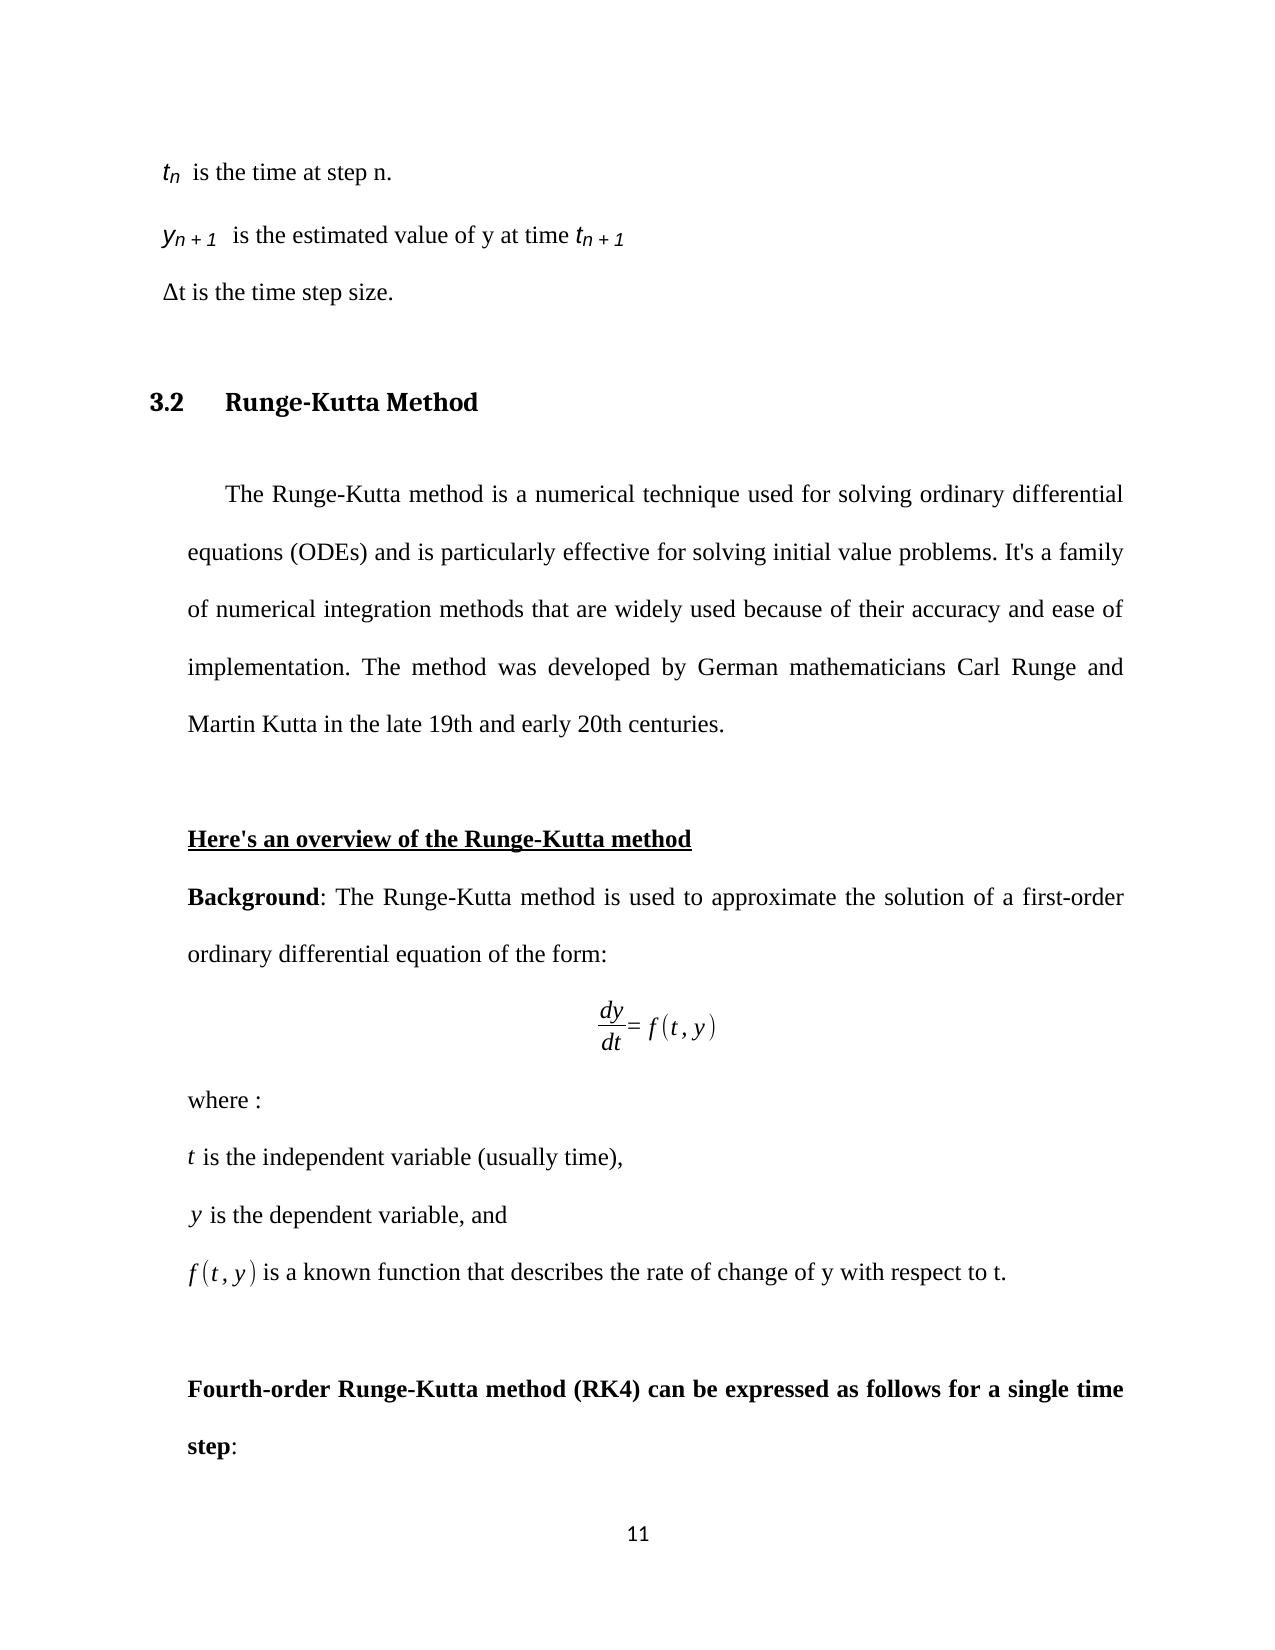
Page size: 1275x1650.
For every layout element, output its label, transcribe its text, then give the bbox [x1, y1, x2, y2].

subtitle 3.2 Runge-Kutta Method [150, 387, 1125, 418]
text is the dependent variable, and [187, 1200, 1125, 1229]
text is the independent variable (usually time), [187, 1142, 1125, 1171]
text Δt is the time step size. [150, 277, 1125, 306]
text tn is the time at step n. [150, 150, 1125, 187]
text Background: The Runge-Kutta method is used to approximate the solution of a first-order ordinary differential equation of the form: [187, 882, 1125, 968]
text yn + 1 is the estimated value of y at time tn + 1 [150, 213, 1125, 251]
text Fourth-order Runge-Kutta method (RK4) can be expressed as follows for a single time step: [187, 1374, 1125, 1460]
text where : [187, 1085, 1125, 1113]
text = [187, 997, 1125, 1056]
text The Runge-Kutta method is a numerical technique used for solving ordinary differential equations (ODEs) and is particularly effective for solving initial value problems. It's a family of numerical integration methods that are widely used because of their accuracy and ease of implementation. The method was developed by German mathematicians Carl Runge and Martin Kutta in the late 19th and early 20th centuries. [187, 479, 1125, 738]
text Here's an overview of the Runge-Kutta method [187, 824, 1125, 853]
text is a known function that describes the rate of change of y with respect to t. [187, 1257, 1125, 1288]
